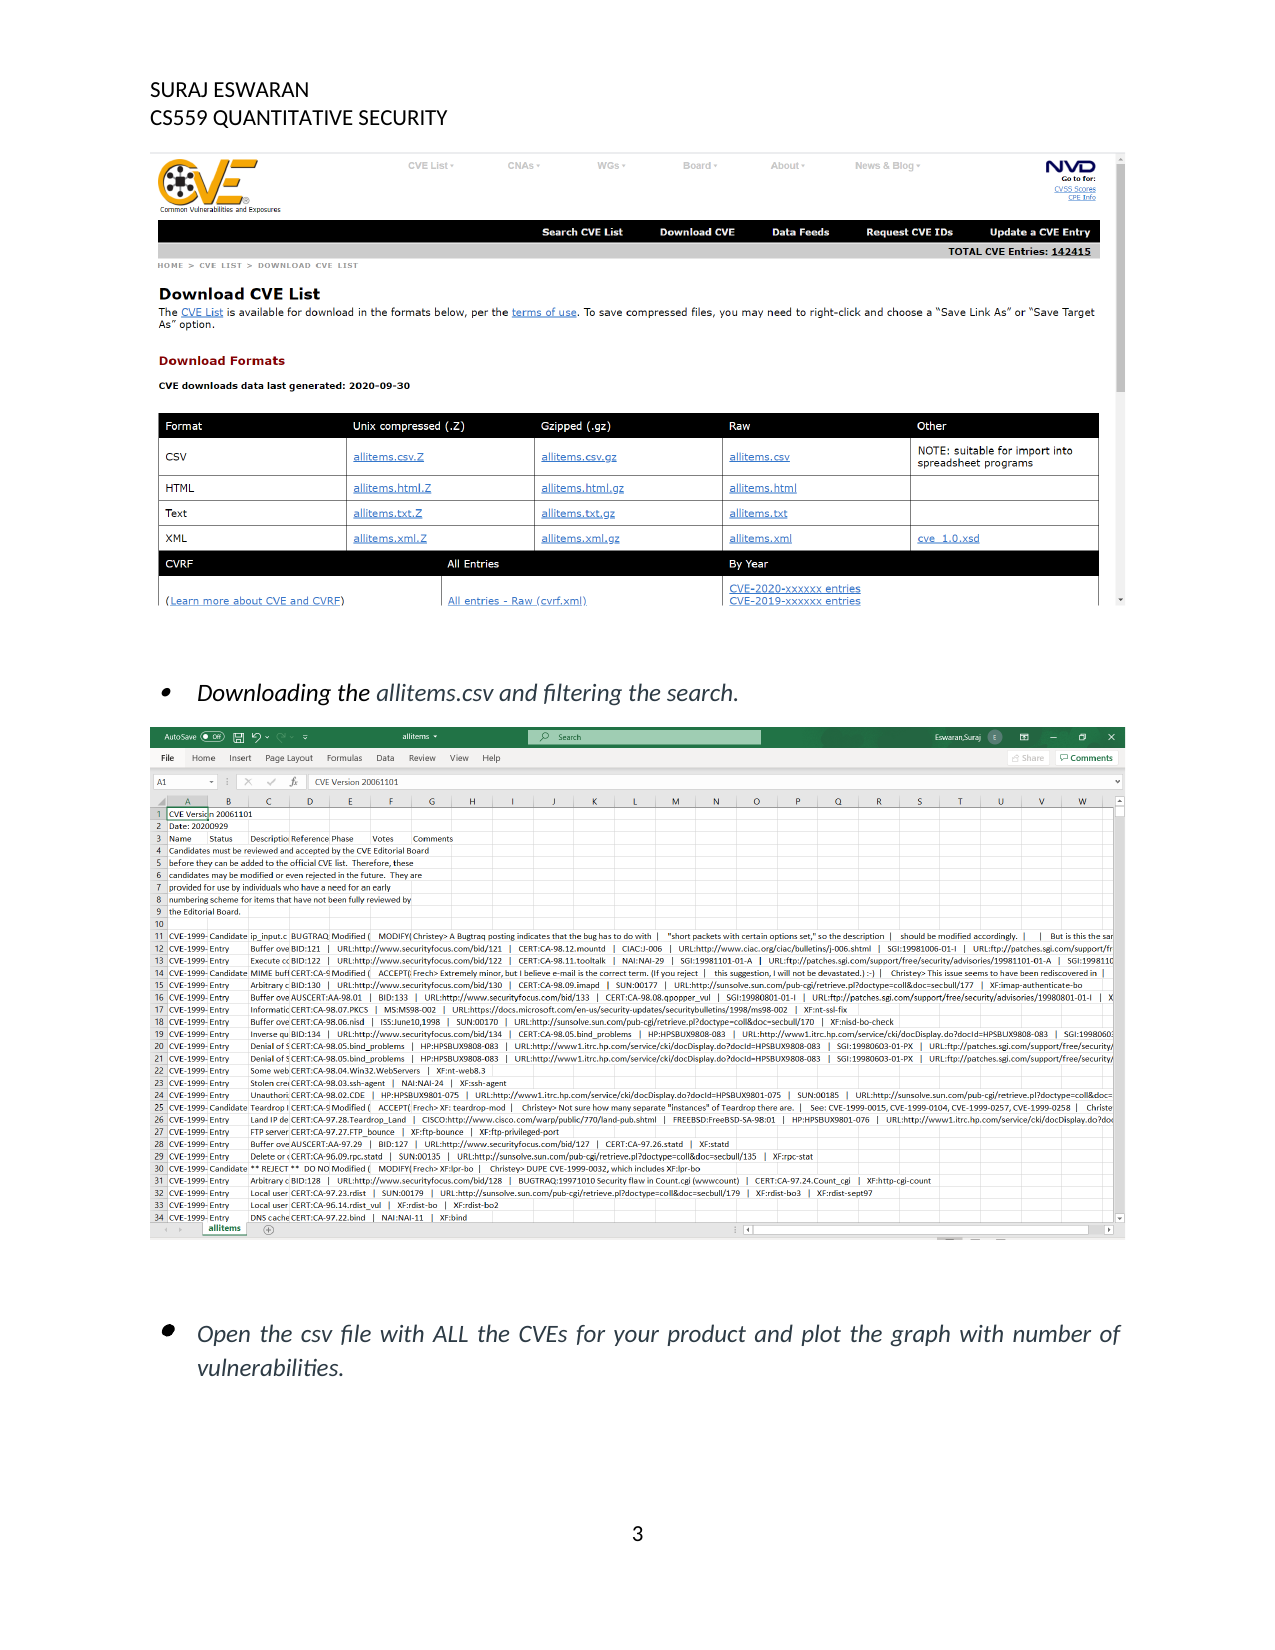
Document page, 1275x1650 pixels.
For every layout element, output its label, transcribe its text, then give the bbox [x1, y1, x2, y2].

list Open the csv file with ALL the CVEs for your product and plot the graph with number of vulnerabilities. [159, 1318, 1125, 1382]
list Downloading the allitems.csv and filtering the search. [159, 677, 1125, 708]
picture [150, 150, 1125, 609]
picture [150, 727, 1125, 1240]
